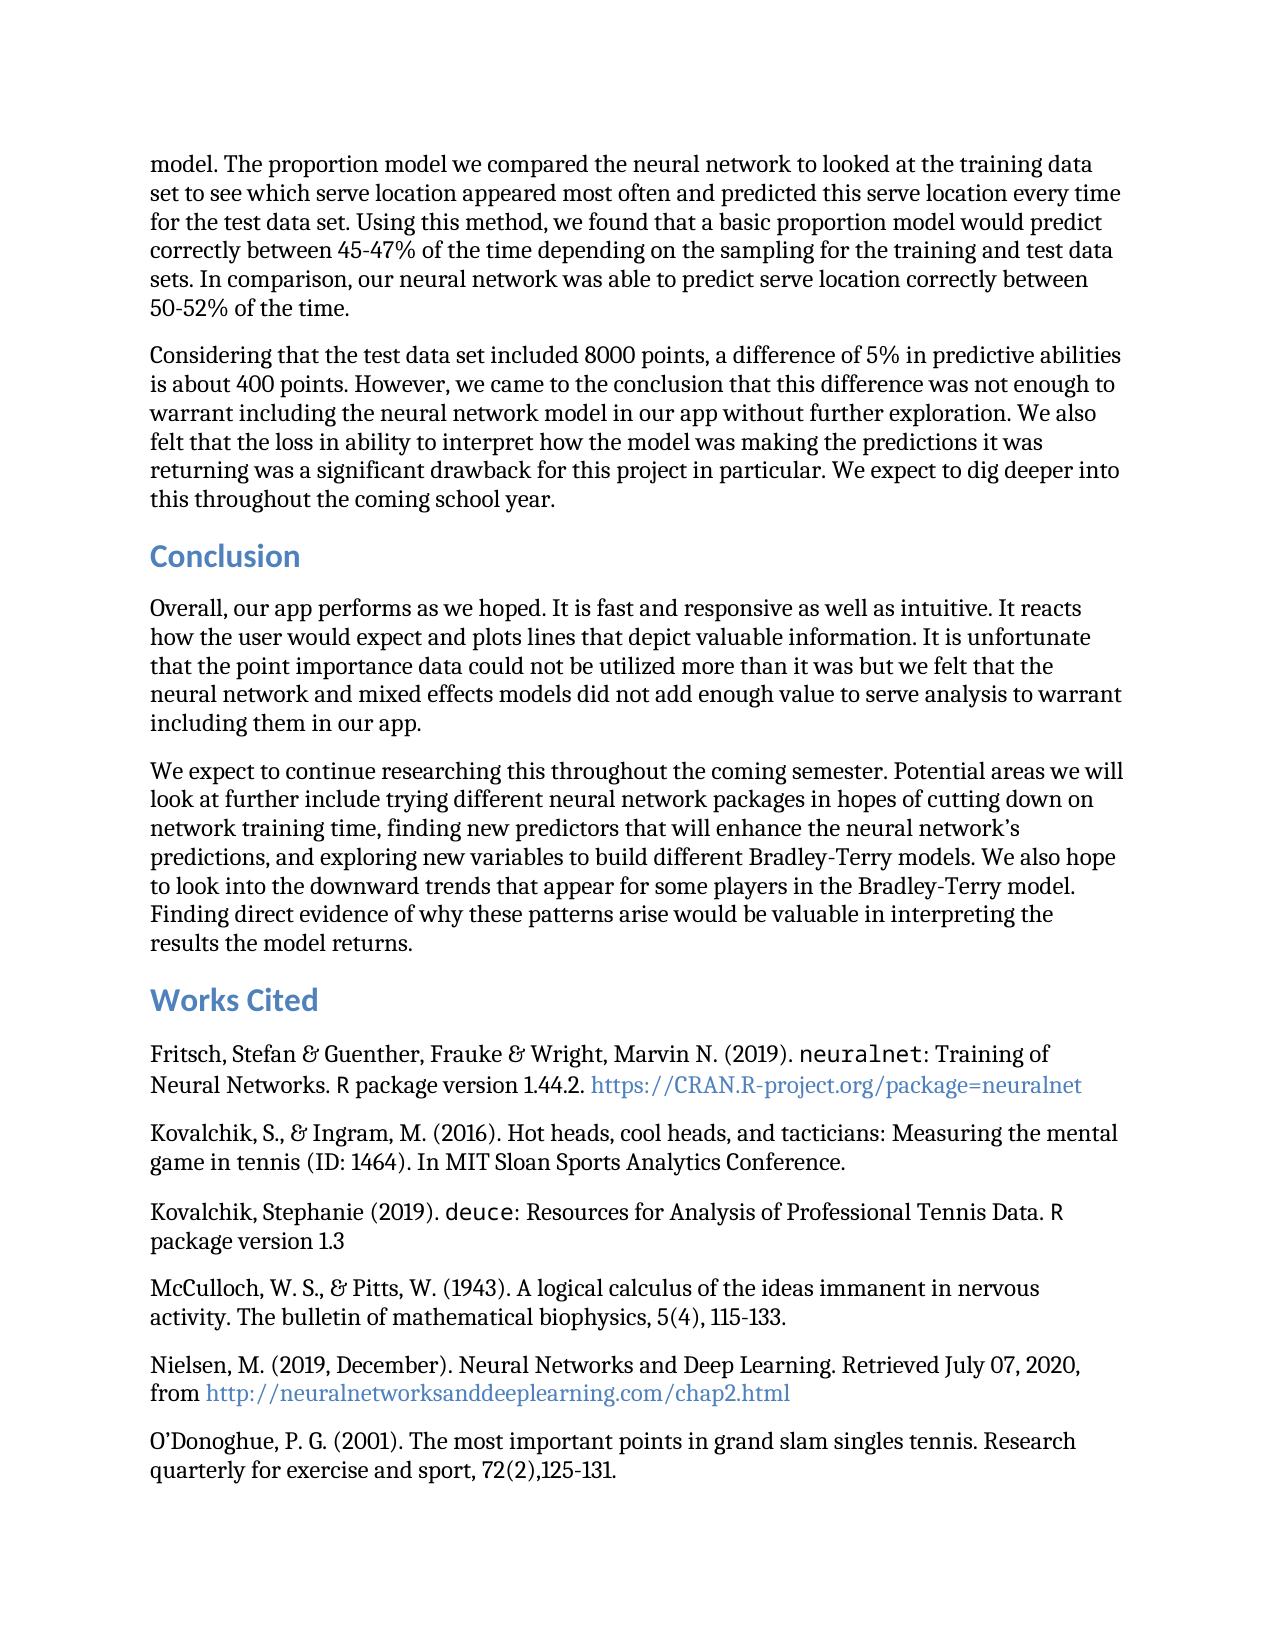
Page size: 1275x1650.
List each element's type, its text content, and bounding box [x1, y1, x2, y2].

subtitle Works Cited [150, 979, 1125, 1019]
text O’Donoghue, P. G. (2001). The most important points in grand slam singles tennis. Research quarterly for exercise and sport, 72(2),125-131. [150, 1427, 1125, 1484]
text Nielsen, M. (2019, December). Neural Networks and Deep Learning. Retrieved July 07, 2020, from http://neuralnetworksanddeeplearning.com/chap2.html [150, 1351, 1125, 1408]
text McCulloch, W. S., & Pitts, W. (1943). A logical calculus of the ideas immanent in nervous activity. The bulletin of mathematical biophysics, 5(4), 115-133. [150, 1274, 1125, 1332]
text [150, 150, 1125, 322]
text Fritsch, Stefan & Guenther, Frauke & Wright, Marvin N. (2019). neuralnet: Training of Neural Networks. R package version 1.44.2. https://CRAN.R-project.org/package=neuralnet [150, 1038, 1125, 1101]
subtitle Conclusion [150, 534, 1125, 575]
text We expect to continue researching this throughout the coming semester. Potential areas we will look at further include trying different neural network packages in hopes of cutting down on network training time, finding new predictors that will enhance the neural network’s predictions, and exploring new variables to build different Bradley-Terry models. We also hope to look into the downward trends that appear for some players in the Bradley-Terry model. Finding direct evidence of why these patterns arise would be valuable in interpreting the results the model returns. [150, 757, 1125, 958]
text Kovalchik, S., & Ingram, M. (2016). Hot heads, cool heads, and tacticians: Measuring the mental game in tennis (ID: 1464). In MIT Sloan Sports Analytics Conference. [150, 1119, 1125, 1177]
text Overall, our app performs as we hoped. It is fast and responsive as well as intuitive. It reacts how the user would expect and plots lines that depict valuable information. It is unfortunate that the point importance data could not be utilized more than it was but we felt that the neural network and mixed effects models did not add enough value to serve analysis to warrant including them in our app. [150, 594, 1125, 738]
text Kovalchik, Stephanie (2019). deuce: Resources for Analysis of Professional Tennis Data. R package version 1.3 [150, 1196, 1125, 1256]
text Considering that the test data set included 8000 points, a difference of 5% in predictive abilities is about 400 points. However, we came to the conclusion that this difference was not enough to warrant including the neural network model in our app without further exploration. We also felt that the loss in ability to interpret how the model was making the predictions it was returning was a significant drawback for this project in particular. We expect to dig deeper into this throughout the coming school year. [150, 341, 1125, 514]
